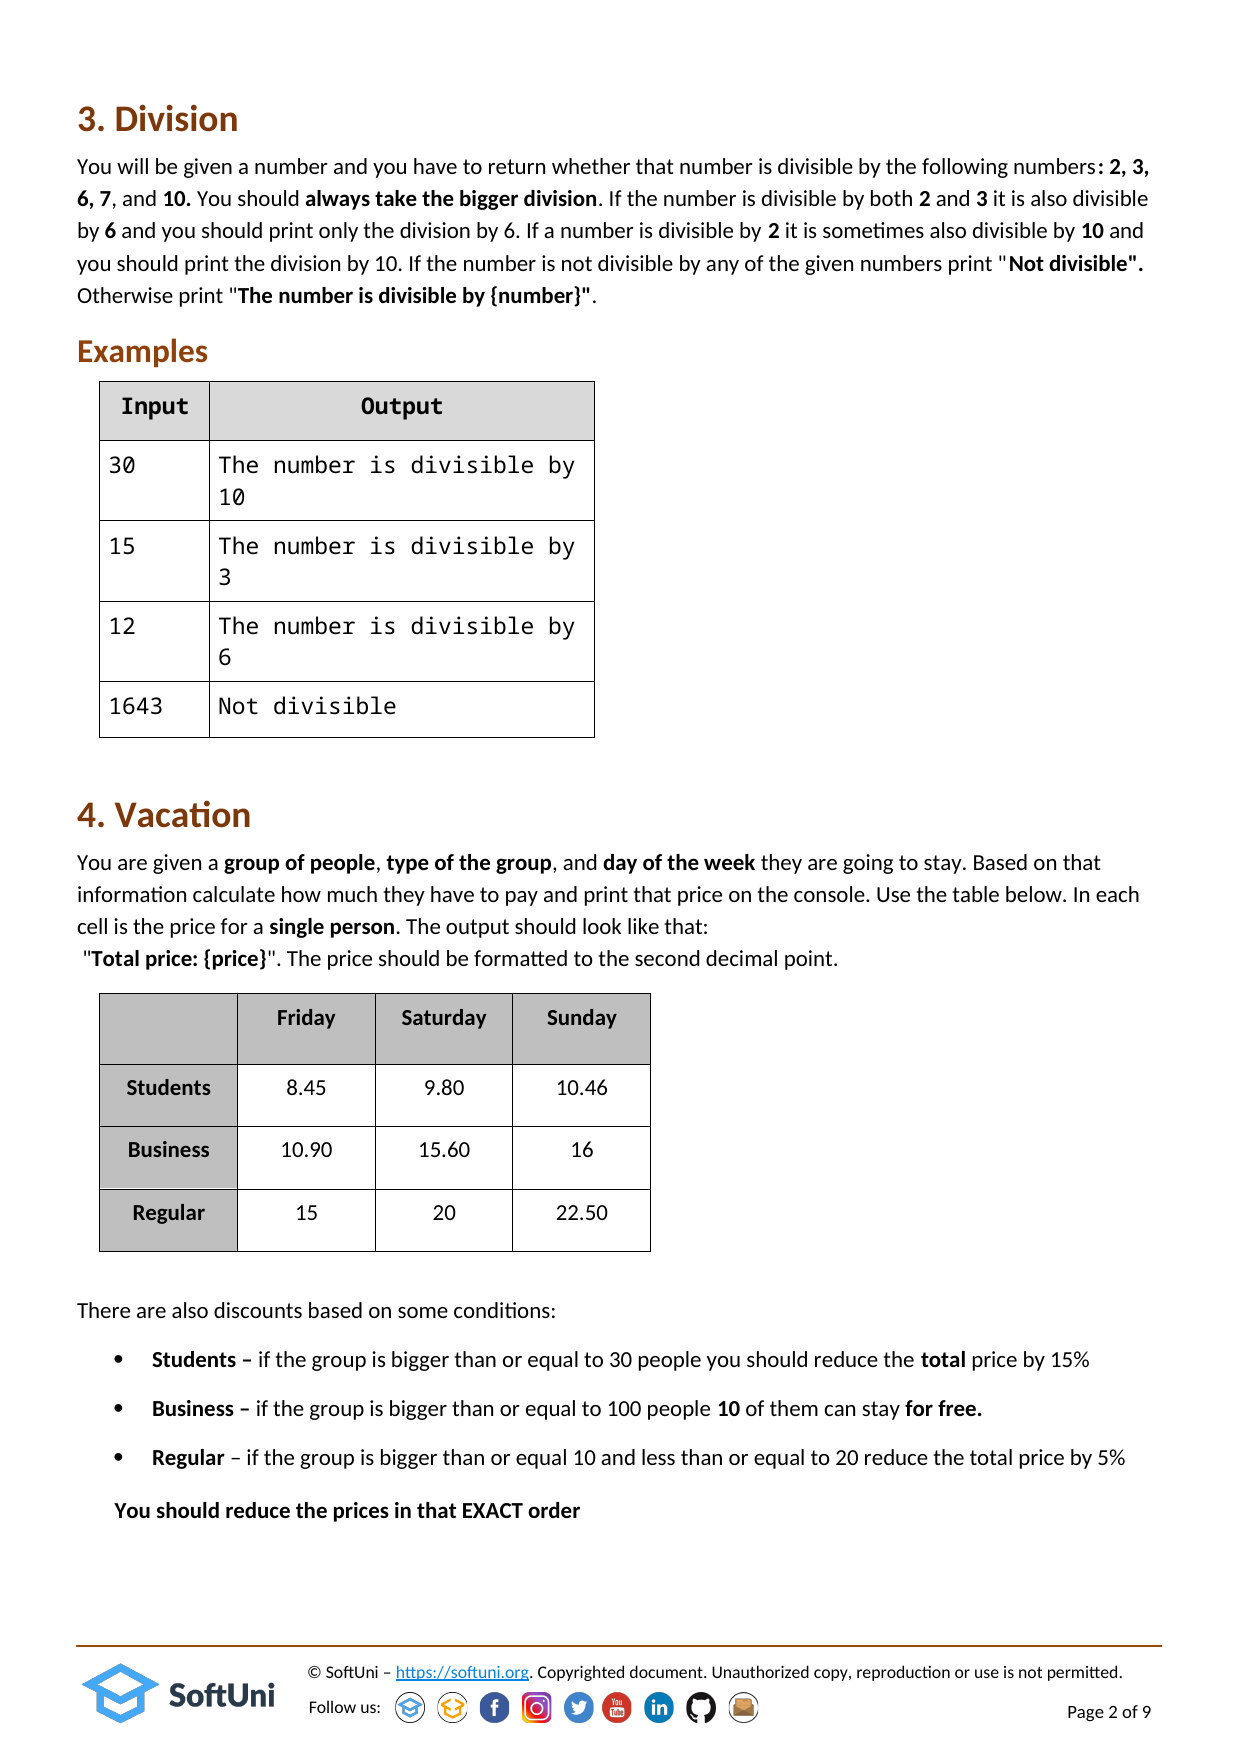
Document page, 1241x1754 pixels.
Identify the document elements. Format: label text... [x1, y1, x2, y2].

picture [395, 1692, 425, 1723]
text You are given a group of people, type of the group, and day of the week they are going to stay. Based on that information calculate how much they have to pay and print that price on the console. Use the table below. In each cell is the price for a single person. The output should look like that: "Total price: {price}". The price should be formatted to the second decimal point. [77, 848, 1163, 972]
picture [644, 1692, 653, 1701]
table_cell 8.45 [238, 1065, 375, 1126]
table_cell 15 [100, 521, 209, 601]
picture [728, 1692, 759, 1723]
table_cell 1643 [100, 682, 209, 737]
picture [522, 1692, 552, 1723]
table_header Input [100, 382, 209, 440]
picture [686, 1692, 716, 1723]
table_cell Not divisible [210, 682, 594, 737]
picture [665, 1714, 674, 1723]
table_header Sunday [513, 994, 650, 1064]
picture [602, 1692, 632, 1723]
table_cell 20 [376, 1190, 512, 1251]
subtitle Vacation [77, 791, 1163, 837]
table_cell 12 [100, 602, 209, 681]
picture [479, 1692, 510, 1723]
picture [644, 1714, 653, 1723]
table_cell 30 [100, 441, 209, 520]
table_header Saturday [376, 994, 512, 1064]
picture [75, 1658, 281, 1729]
picture [437, 1692, 468, 1723]
subtitle Examples [77, 330, 1163, 371]
text You will be given a number and you have to return whether that number is divisible by the following numbers: 2, 3, 6, 7, and 10. You should always take the bigger division. If the number is divisible by both 2 and 3 it is also divisible by 6 and you should print only the division by 6. If a number is divisible by 2 it is sometimes also divisible by 10 and you should print the division by 10. If the number is not divisible by any of the given numbers print "Not divisible". Otherwise print "The number is divisible by {number}". [77, 152, 1163, 309]
table_cell The number is divisible by 10 [210, 441, 594, 520]
picture [658, 1705, 667, 1714]
table_cell 10.46 [513, 1065, 650, 1126]
list Regular – if the group is bigger than or equal 10 and less than or equal to 20 reduce the total price by 5% [114, 1443, 1163, 1471]
table_cell 9.80 [376, 1065, 512, 1126]
table_cell 15.60 [376, 1127, 512, 1188]
table_cell Regular [100, 1190, 237, 1251]
table_cell Business [100, 1127, 237, 1188]
table_cell The number is divisible by 6 [210, 602, 594, 681]
text You should reduce the prices in that EXACT order [114, 1496, 1163, 1524]
table_cell 22.50 [513, 1190, 650, 1251]
list Business – if the group is bigger than or equal to 100 people 10 of them can stay for free. [114, 1394, 1163, 1422]
table_header Friday [238, 994, 375, 1064]
text There are also discounts based on some conditions: [77, 1297, 1163, 1325]
table_cell The number is divisible by 3 [210, 521, 594, 601]
table_header [100, 994, 237, 1064]
table_cell 16 [513, 1127, 650, 1188]
table_cell 10.90 [238, 1127, 375, 1188]
list Students – if the group is bigger than or equal to 30 people you should reduce the total price by 15% [114, 1346, 1163, 1373]
subtitle Division [77, 95, 1163, 141]
picture [564, 1692, 594, 1723]
table_cell Students [100, 1065, 237, 1126]
table_cell 15 [238, 1190, 375, 1251]
table_header Output [210, 382, 594, 440]
picture [665, 1692, 674, 1701]
